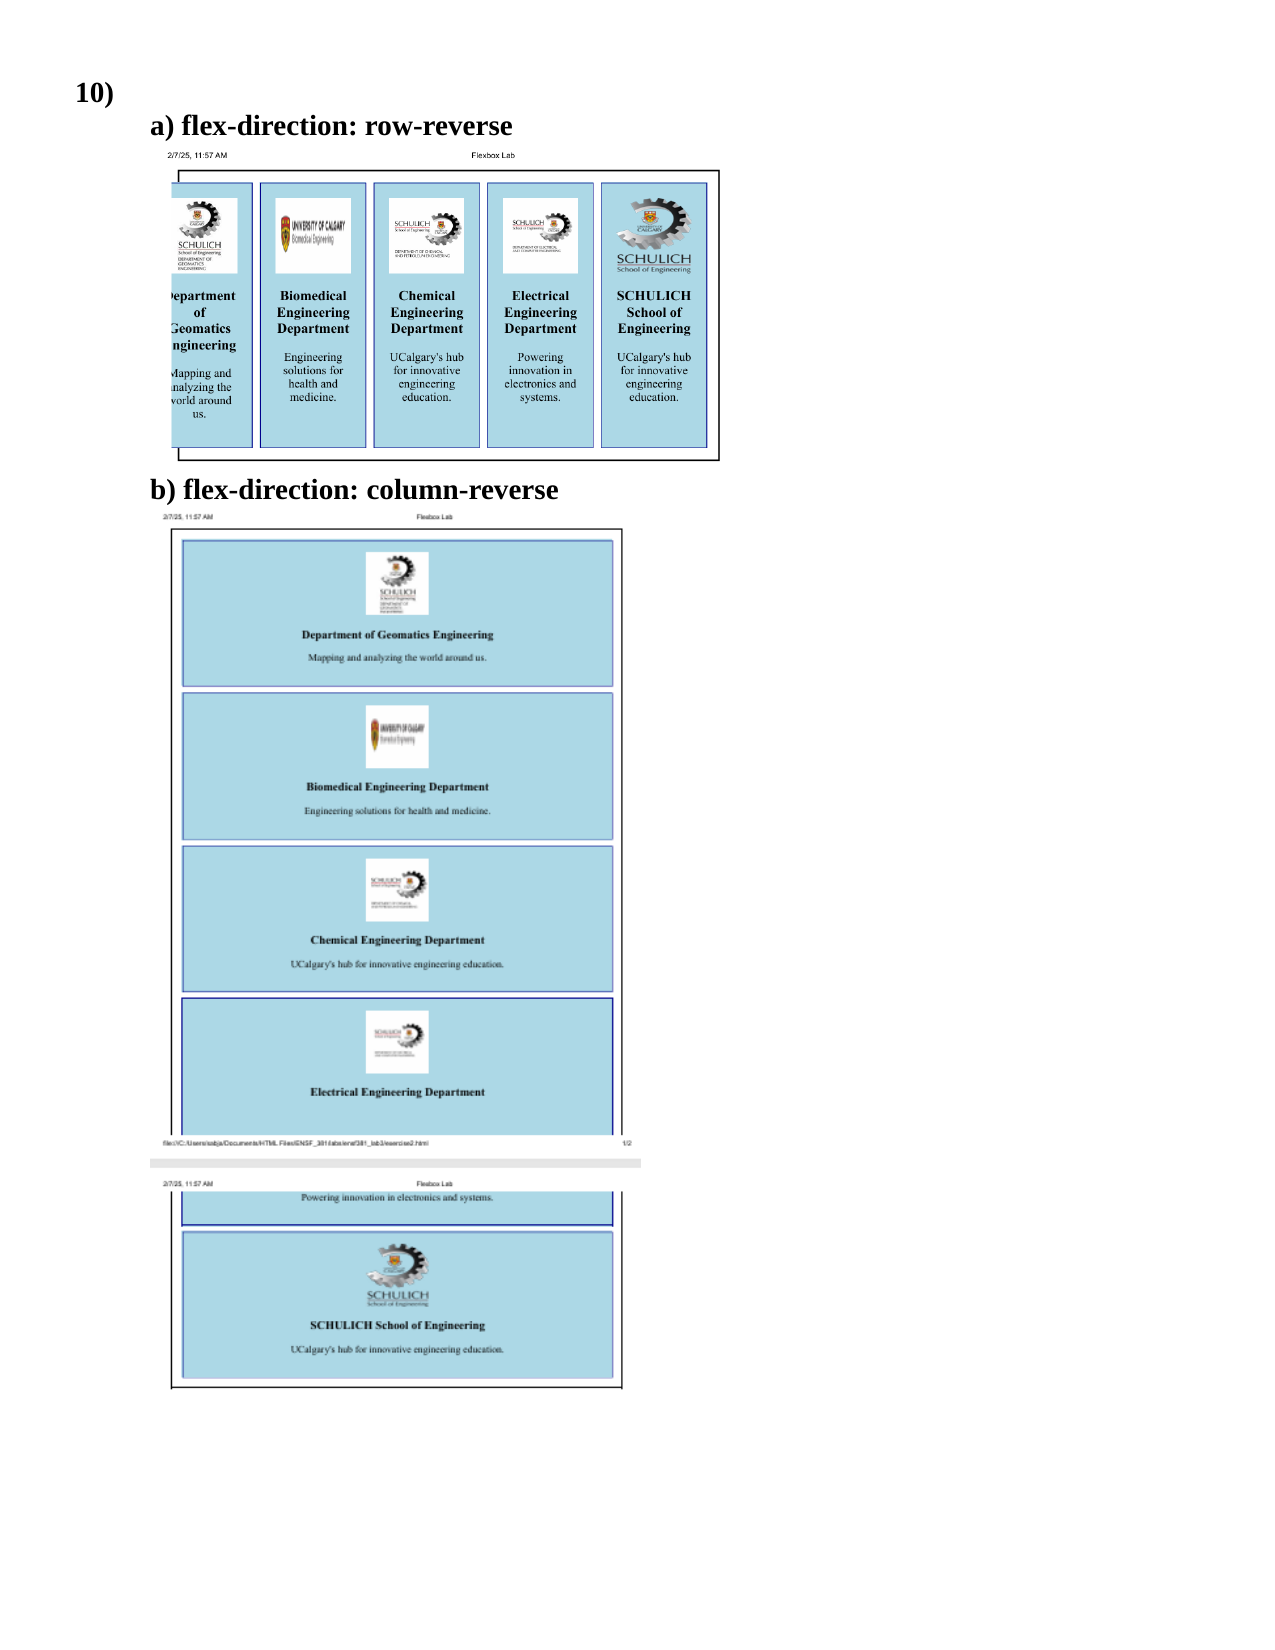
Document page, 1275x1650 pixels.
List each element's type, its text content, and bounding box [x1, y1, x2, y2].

text 10) [75, 75, 1200, 108]
picture [150, 505, 641, 1396]
text b) flex-direction: column-reverse [75, 472, 1200, 506]
text a) flex-direction: row-reverse [75, 108, 1200, 142]
picture [150, 142, 747, 472]
